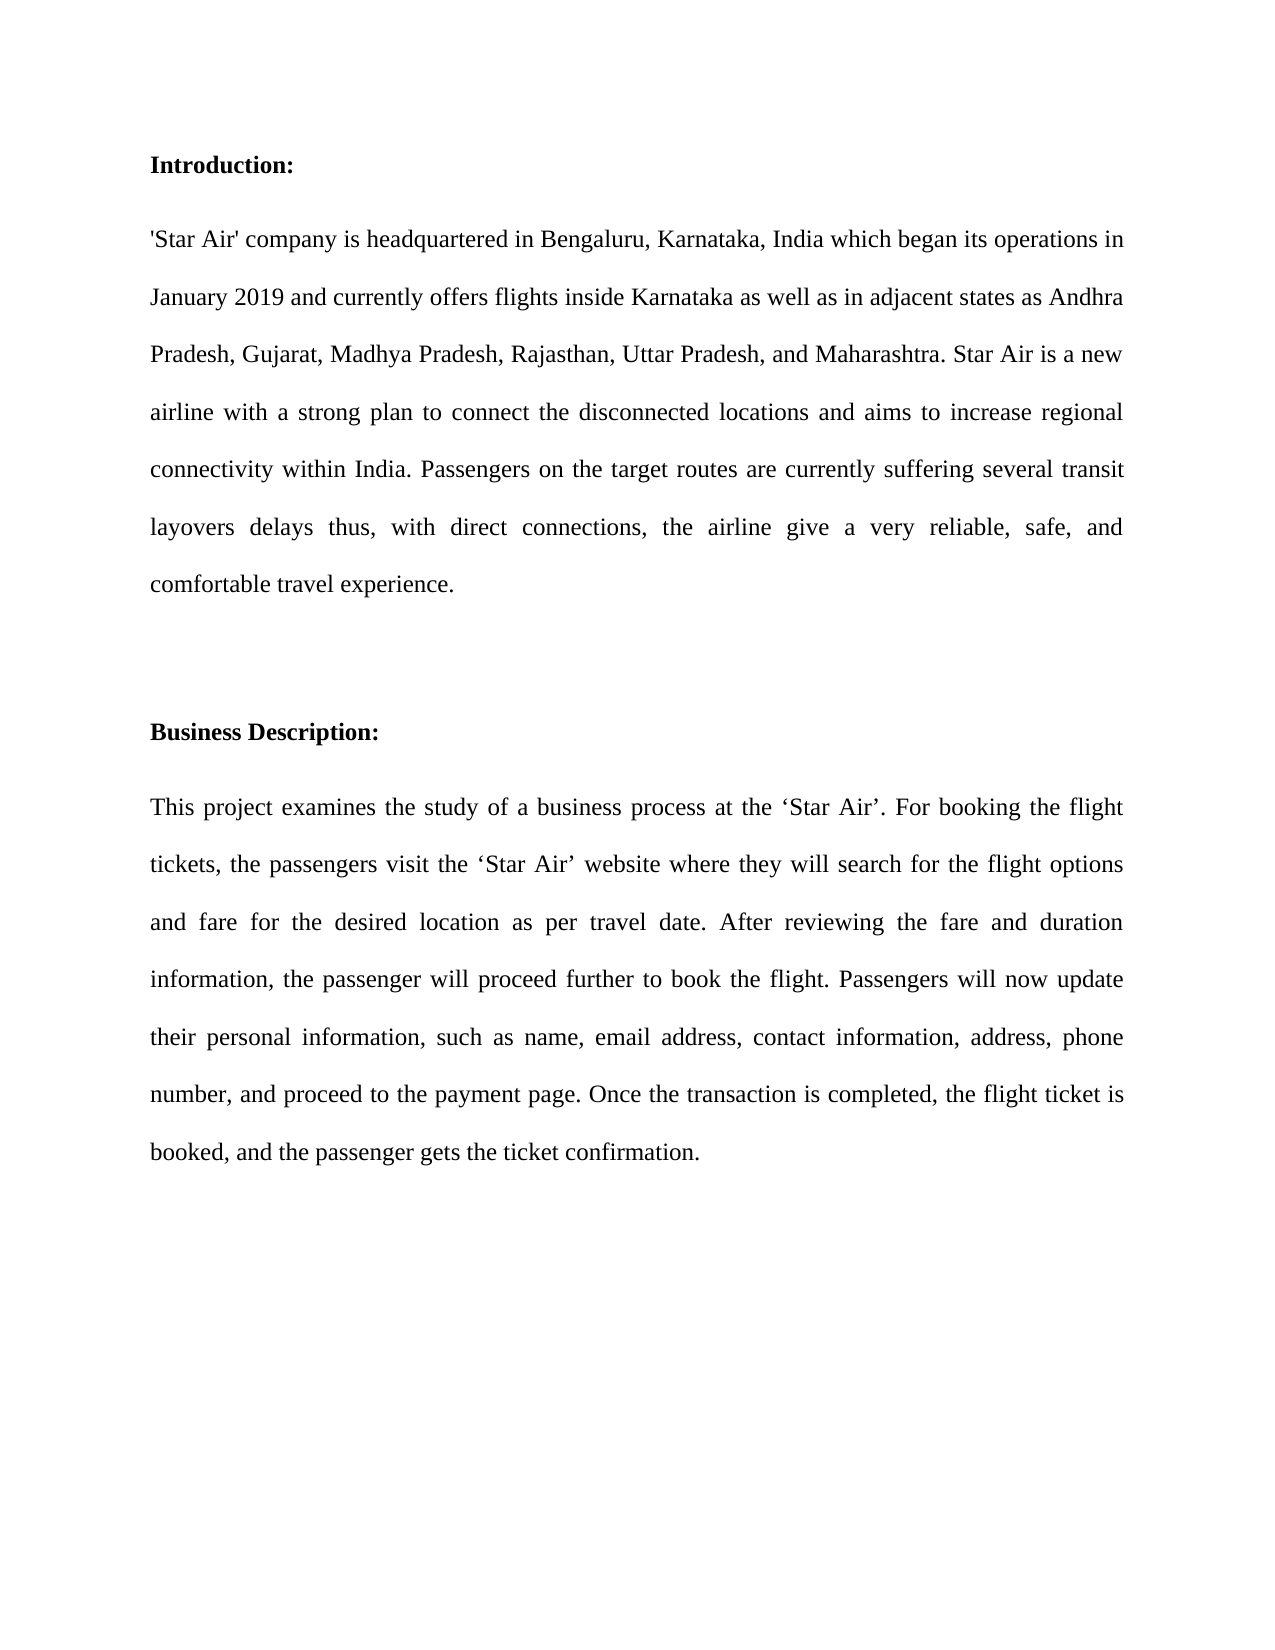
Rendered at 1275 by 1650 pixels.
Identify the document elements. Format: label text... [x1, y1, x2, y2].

text Introduction: [150, 150, 1125, 179]
text This project examines the study of a business process at the ‘Star Air’. For booking the flight tickets, the passengers visit the ‘Star Air’ website where they will search for the flight options and fare for the desired location as per travel date. After reviewing the fare and duration information, the passenger will proceed further to book the flight. Passengers will now update their personal information, such as name, email address, contact information, address, phone number, and proceed to the payment page. Once the transaction is completed, the flight ticket is booked, and the passenger gets the ticket confirmation. [150, 792, 1125, 1165]
text 'Star Air' company is headquartered in Bengaluru, Karnataka, India which began its operations in January 2019 and currently offers flights inside Karnataka as well as in adjacent states as Andhra Pradesh, Gujarat, Madhya Pradesh, Rajasthan, Uttar Pradesh, and Maharashtra. Star Air is a new airline with a strong plan to connect the disconnected locations and aims to increase regional connectivity within India. Passengers on the target routes are currently suffering several transit layovers delays thus, with direct connections, the airline give a very reliable, safe, and comfortable travel experience. [150, 224, 1125, 598]
text Business Description: [150, 717, 1125, 746]
